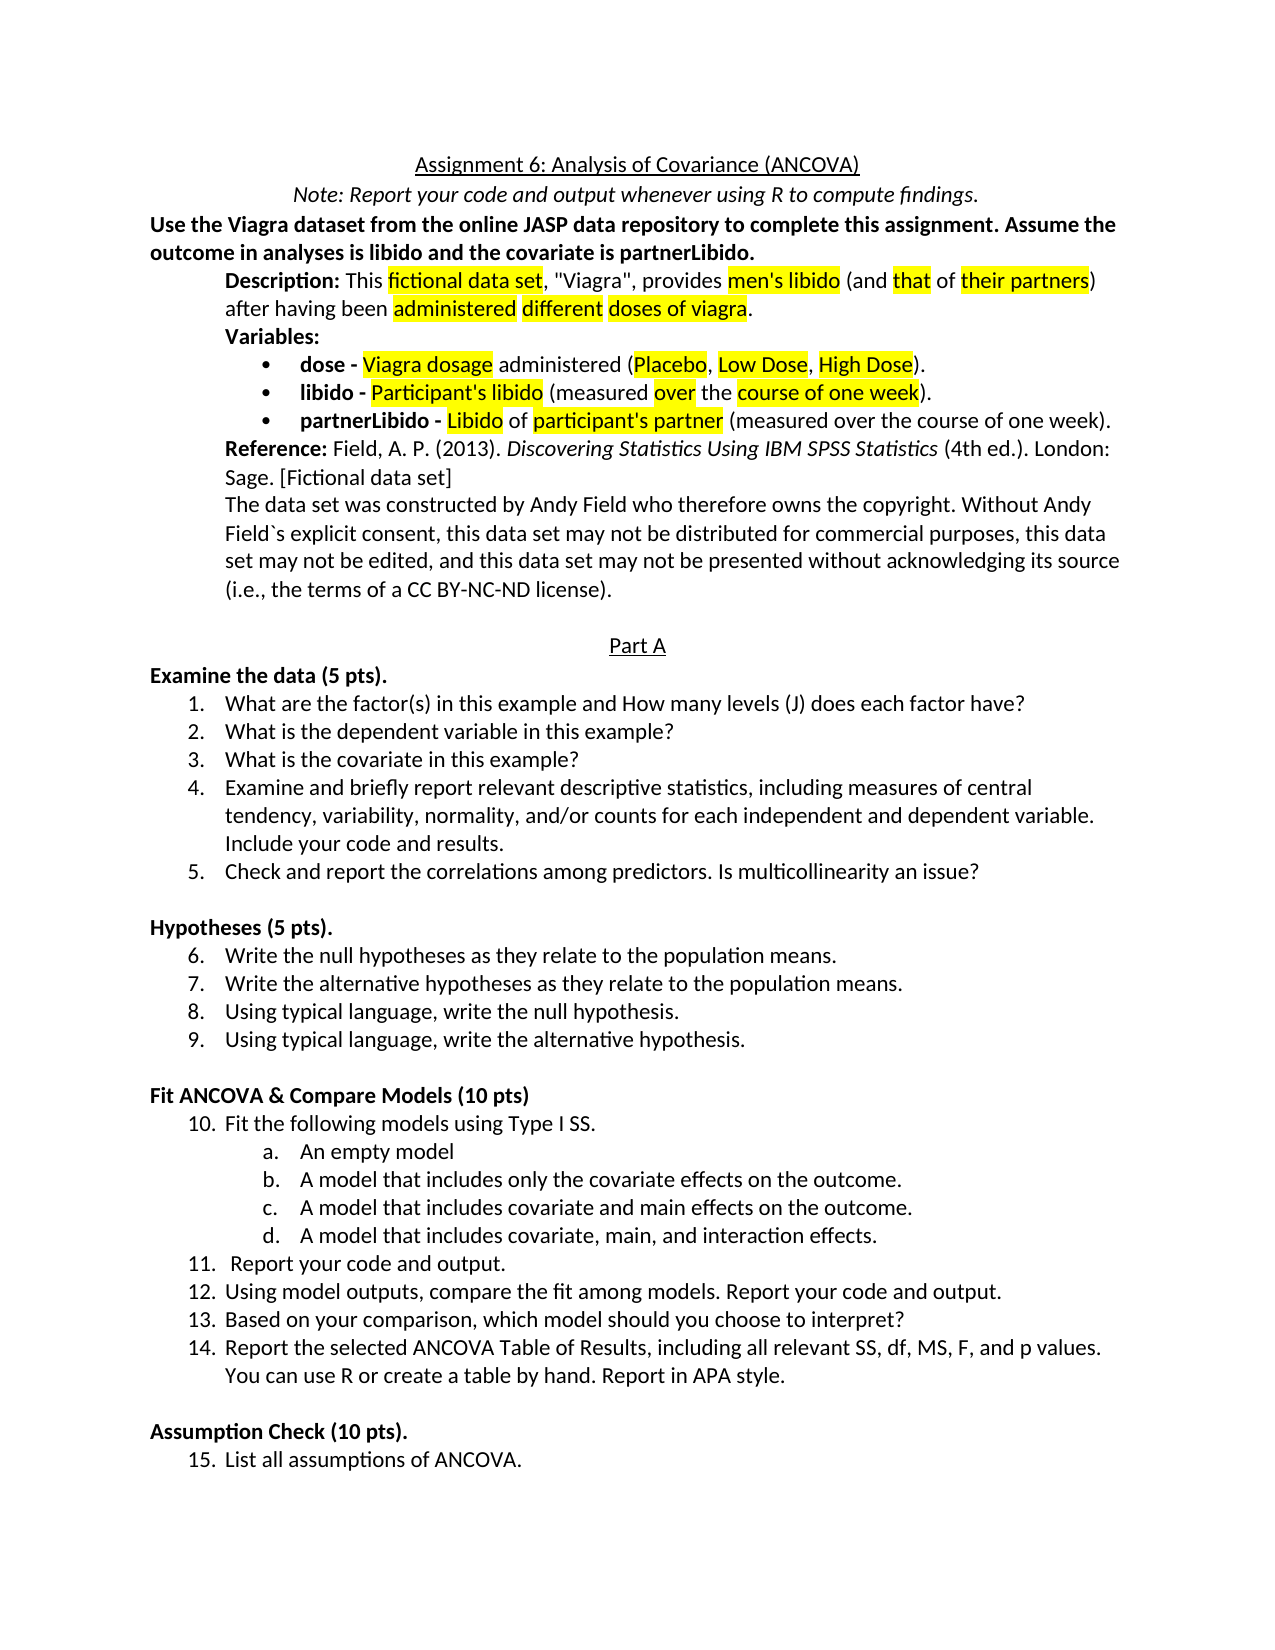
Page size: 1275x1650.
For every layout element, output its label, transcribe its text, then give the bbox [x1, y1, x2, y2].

list An empty model [262, 1137, 1125, 1165]
text Description: This fictional data set, "Viagra", provides men's libido (and that of their partners) after having been administered different doses of viagra. [225, 266, 1125, 322]
list Using typical language, write the alternative hypothesis. [187, 1025, 1125, 1053]
list dose - Viagra dosage administered (Placebo, Low Dose, High Dose). [913, 351, 1125, 378]
text Examine the data (5 pts). [150, 661, 1125, 689]
list Write the null hypotheses as they relate to the population means. [187, 941, 1125, 969]
list Report your code and output. [187, 1249, 1125, 1277]
text Reference: Field, A. P. (2013). Discovering Statistics Using IBM SPSS Statistics (4th ed.). London: Sage. [Fictional data set] [225, 434, 1125, 491]
list Check and report the correlations among predictors. Is multicollinearity an issue? [187, 857, 1125, 885]
text Hypotheses (5 pts). [150, 913, 1125, 941]
text Assignment 6: Analysis of Covariance (ANCOVA) [150, 150, 1125, 178]
list What is the dependent variable in this example? [187, 717, 1125, 745]
list libido - Participant's libido (measured over the course of one week). [262, 378, 1125, 407]
text Fit ANCOVA & Compare Models (10 pts) [150, 1081, 1125, 1109]
list List all assumptions of ANCOVA. [187, 1446, 1125, 1473]
list What are the factor(s) in this example and How many levels (J) does each factor have? [187, 689, 1125, 717]
text Note: Report your code and output whenever using R to compute findings. [150, 180, 1125, 208]
text Part A [150, 631, 1125, 659]
list Report the selected ANCOVA Table of Results, including all relevant SS, df, MS, F, and p values. You can use R or create a table by hand. Report in APA style. [187, 1333, 1125, 1389]
list partnerLibido - Libido of participant's partner (measured over the course of one week). [723, 407, 1125, 434]
text Use the Viagra dataset from the online JASP data repository to complete this assignment. Assume the outcome in analyses is libido and the covariate is partnerLibido. [150, 210, 1125, 266]
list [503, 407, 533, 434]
list Examine and briefly report relevant descriptive statistics, including measures of central tendency, variability, normality, and/or counts for each independent and dependent variable. Include your code and results. [187, 773, 1125, 857]
text Variables: [225, 322, 1125, 351]
text The data set was constructed by Andy Field who therefore owns the copyright. Without Andy Field`s explicit consent, this data set may not be distributed for commercial purposes, this data set may not be edited, and this data set may not be presented without acknowledging its source (i.e., the terms of a CC BY-NC-ND license). [225, 491, 1125, 603]
list Write the alternative hypotheses as they relate to the population means. [187, 969, 1125, 997]
list Using model outputs, compare the fit among models. Report your code and output. [187, 1277, 1125, 1305]
list Based on your comparison, which model should you choose to interpret? [187, 1305, 1125, 1333]
list Using typical language, write the null hypothesis. [187, 997, 1125, 1025]
list A model that includes covariate, main, and interaction effects. [262, 1221, 1125, 1249]
text Assumption Check (10 pts). [150, 1417, 1125, 1446]
list Fit the following models using Type I SS. [187, 1109, 1125, 1137]
list A model that includes only the covariate effects on the outcome. [262, 1165, 1125, 1193]
list What is the covariate in this example? [187, 745, 1125, 773]
list A model that includes covariate and main effects on the outcome. [262, 1193, 1125, 1221]
